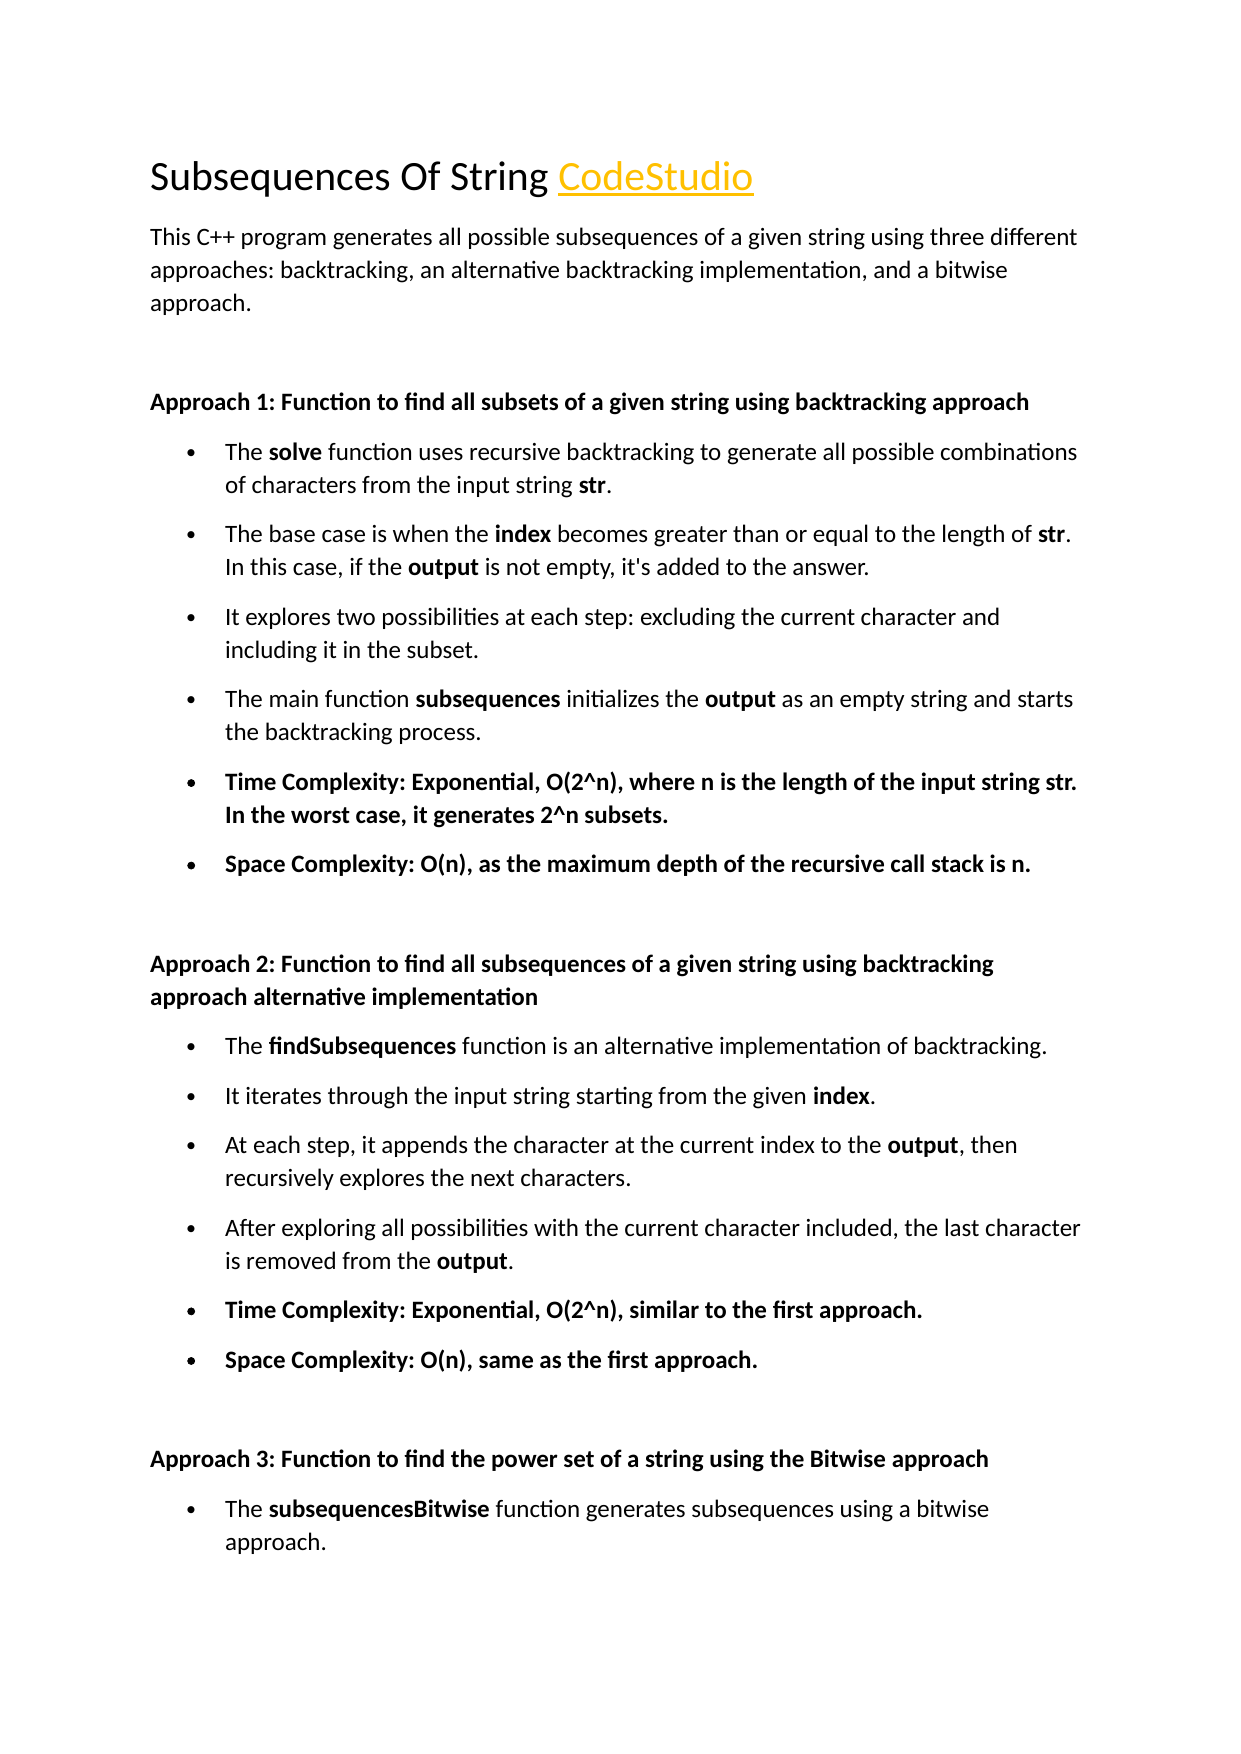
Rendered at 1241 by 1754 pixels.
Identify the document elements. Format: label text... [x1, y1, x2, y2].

list At each step, it appends the character at the current index to the output, then recursively explores the next characters. [187, 1129, 1090, 1193]
text Approach 2: Function to find all subsequences of a given string using backtracking approach alternative implementation [150, 948, 1090, 1011]
text Subsequences Of String CodeStudio [150, 150, 1090, 201]
list It iterates through the input string starting from the given index. [187, 1080, 1090, 1110]
list The findSubsequences function is an alternative implementation of backtracking. [187, 1030, 1090, 1061]
list The base case is when the index becomes greater than or equal to the length of str. In this case, if the output is not empty, it's added to the answer. [187, 519, 1090, 582]
list Space Complexity: O(n), same as the first approach. [187, 1344, 1090, 1374]
text This C++ program generates all possible subsequences of a given string using three different approaches: backtracking, an alternative backtracking implementation, and a bitwise approach. [150, 222, 1090, 318]
text Approach 3: Function to find the power set of a string using the Bitwise approach [150, 1443, 1090, 1474]
list It explores two possibilities at each step: excluding the current character and including it in the subset. [187, 601, 1090, 664]
text Approach 1: Function to find all subsets of a given string using backtracking approach [150, 387, 1090, 417]
list Space Complexity: O(n), as the maximum depth of the recursive call stack is n. [187, 849, 1090, 879]
list The solve function uses recursive backtracking to generate all possible combinations of characters from the input string str. [187, 436, 1090, 499]
list The main function subsequences initializes the output as an empty string and starts the backtracking process. [187, 684, 1090, 747]
list Time Complexity: Exponential, O(2^n), similar to the first approach. [187, 1294, 1090, 1325]
list The subsequencesBitwise function generates subsequences using a bitwise approach. [187, 1493, 1090, 1556]
list After exploring all possibilities with the current character included, the last character is removed from the output. [187, 1212, 1090, 1275]
list Time Complexity: Exponential, O(2^n), where n is the length of the input string str. In the worst case, it generates 2^n subsets. [187, 766, 1090, 829]
